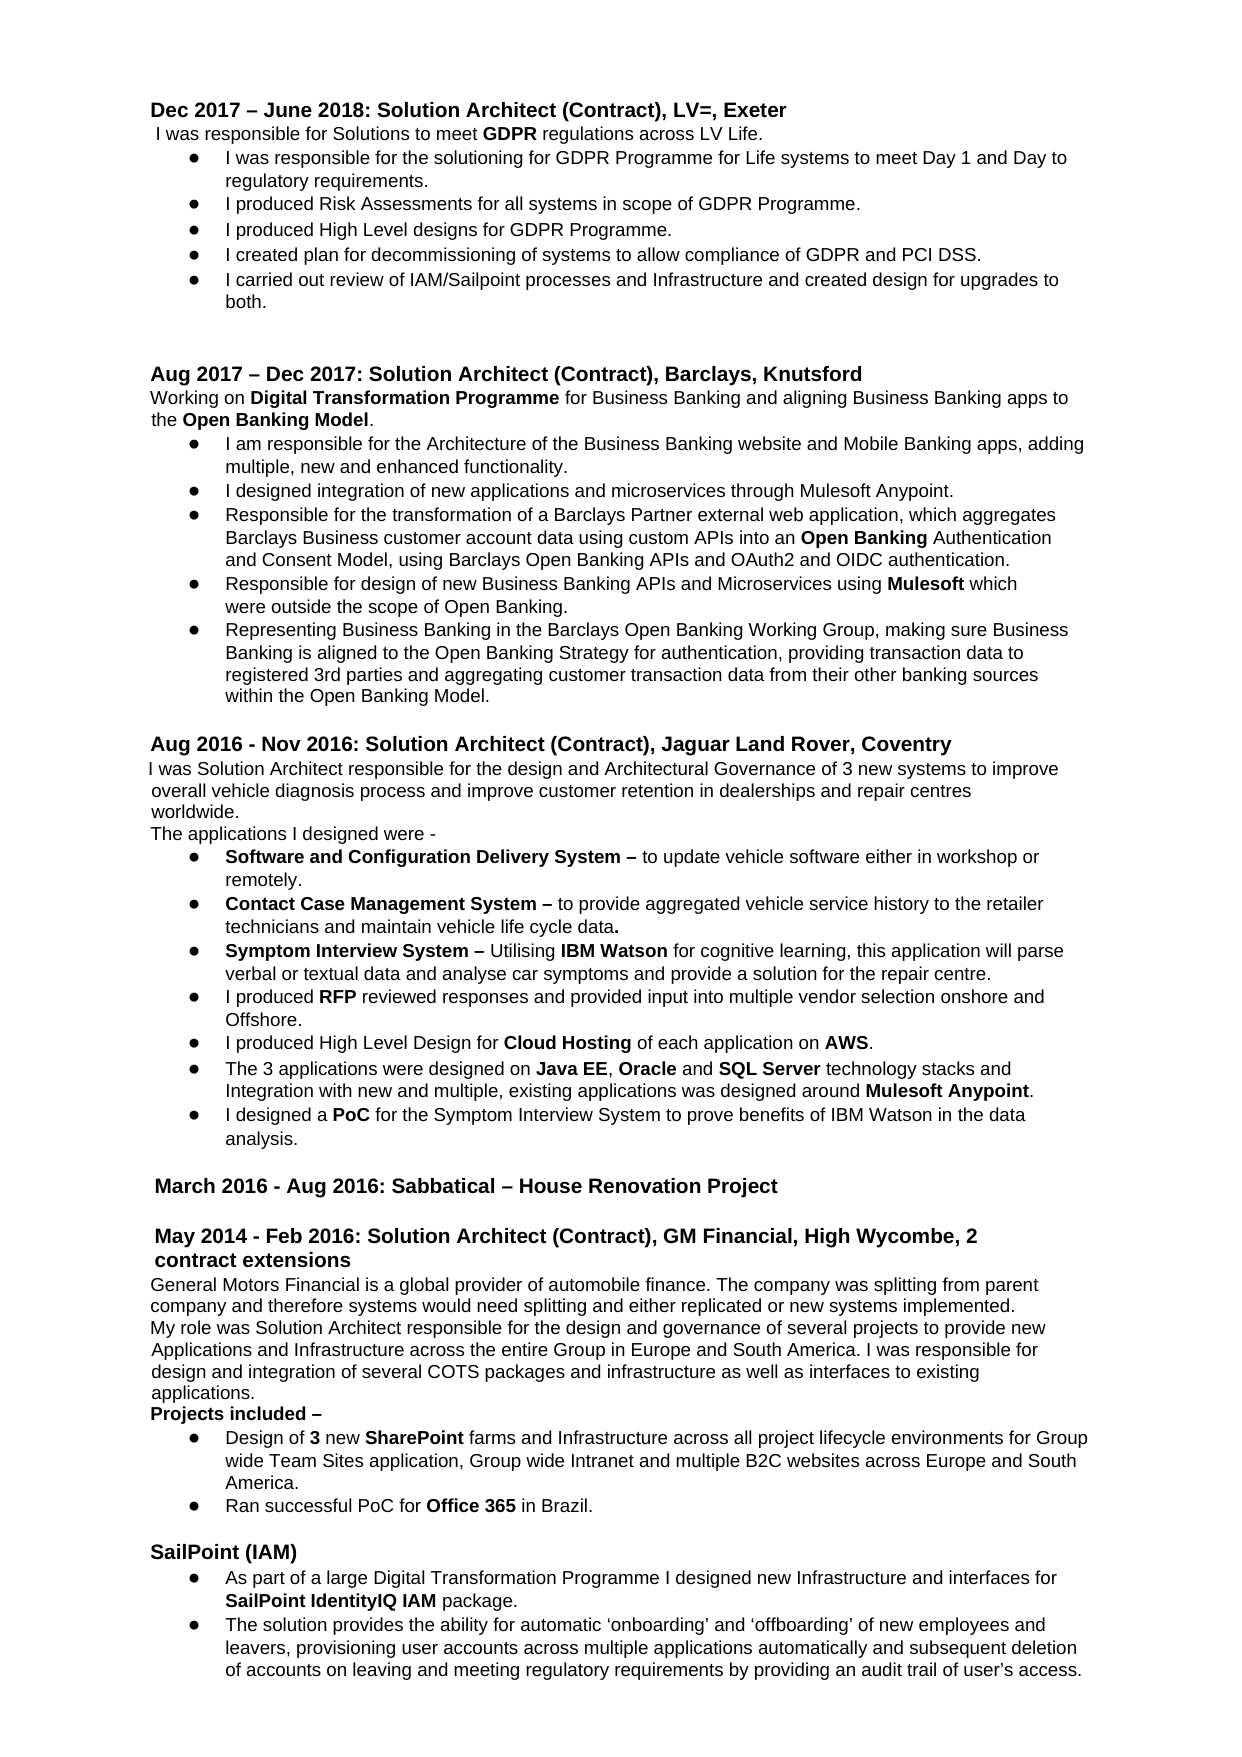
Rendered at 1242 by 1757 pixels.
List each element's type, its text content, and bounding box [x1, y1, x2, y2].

list Responsible for design of new Business Banking APIs and Microservices using Mulesoft which were outside the scope of Open Banking. [188, 570, 1058, 617]
subtitle March 2016 - Aug 2016: Sabbatical – House Renovation Project [154, 1173, 1102, 1197]
list Representing Business Banking in the Barclays Open Banking Working Group, making sure Business [188, 618, 1102, 641]
text technicians and maintain vehicle life cycle data. [225, 916, 1102, 937]
list Ran successful PoC for Office 365 in Brazil. [188, 1494, 1102, 1517]
list I produced Risk Assessments for all systems in scope of GDPR Programme. [188, 193, 1102, 215]
subtitle Dec 2017 – June 2018: Solution Architect (Contract), LV=, Exeter [150, 98, 1102, 122]
text The applications I designed were - [150, 823, 1102, 844]
text General Motors Financial is a global provider of automobile finance. The company was splitting from parent company and therefore systems would need splitting and either replicated or new systems implemented. [150, 1273, 1102, 1316]
list I am responsible for the Architecture of the Business Banking website and Mobile Banking apps, adding multiple, new and enhanced functionality. [188, 431, 1085, 477]
list I designed integration of new applications and microservices through Mulesoft Anypoint. [188, 478, 1085, 502]
list I carried out review of IAM/Sailpoint processes and Infrastructure and created design for upgrades to both. [188, 266, 1102, 312]
text SailPoint IdentityIQ IAM package. [225, 1590, 1102, 1612]
subtitle SailPoint (IAM) [150, 1540, 1102, 1564]
subtitle Aug 2017 – Dec 2017: Solution Architect (Contract), Barclays, Knutsford [150, 362, 1102, 386]
list Responsible for the transformation of a Barclays Partner external web application, which aggregates [188, 503, 1102, 526]
subtitle Aug 2016 - Nov 2016: Solution Architect (Contract), Jaguar Land Rover, Coventry [150, 732, 1102, 756]
list The solution provides the ability for automatic ‘onboarding’ and ‘offboarding’ of new employees and leavers, provisioning user accounts across multiple applications automatically and subsequent deletion of accounts on leaving and meeting regulatory requirements by providing an audit trail of user’s access. [188, 1612, 1083, 1680]
list As part of a large Digital Transformation Programme I designed new Infrastructure and interfaces for [188, 1565, 1102, 1589]
subtitle Projects included – [150, 1404, 1102, 1425]
list I created plan for decommissioning of systems to allow compliance of GDPR and PCI DSS. [188, 241, 1102, 265]
list I produced High Level designs for GDPR Programme. [188, 216, 1102, 240]
list I produced RFP reviewed responses and provided input into multiple vendor selection onshore and [188, 985, 1102, 1008]
list Software and Configuration Delivery System – to update vehicle software either in workshop or remotely. [188, 844, 1040, 891]
text Offshore. [225, 1009, 1102, 1031]
text Barclays Business customer account data using custom APIs into an Open Banking Authentication and Consent Model, using Barclays Open Banking APIs and OAuth2 and OIDC authentication. [225, 527, 1059, 570]
text I was Solution Architect responsible for the design and Architectural Governance of 3 new systems to improve overall vehicle diagnosis process and improve customer retention in dealerships and repair centres worldwide. [148, 758, 1063, 823]
list I designed a PoC for the Symptom Interview System to prove benefits of IBM Watson in the data analysis. [188, 1102, 1026, 1149]
list Design of 3 new SharePoint farms and Infrastructure across all project lifecycle environments for Group wide Team Sites application, Group wide Intranet and multiple B2C websites across Europe and South America. [188, 1425, 1089, 1493]
text May 2014 - Feb 2016: Solution Architect (Contract), GM Financial, High Wycombe, 2 contract extensions [154, 1224, 1006, 1272]
list Symptom Interview System – Utilising IBM Watson for cognitive learning, this application will parse verbal or textual data and analyse car symptoms and provide a solution for the repair centre. [188, 937, 1065, 984]
text My role was Solution Architect responsible for the design and governance of several projects to provide new Applications and Infrastructure across the entire Group in Europe and South America. I was responsible for design and integration of several COTS packages and infrastructure as well as interfaces to existing applications. [150, 1317, 1077, 1404]
text Working on Digital Transformation Programme for Business Banking and aligning Business Banking apps to the Open Banking Model. [150, 387, 1070, 431]
list Contact Case Management System – to provide aggregated vehicle service history to the retailer [188, 892, 1102, 914]
list I was responsible for the solutioning for GDPR Programme for Life systems to meet Day 1 and Day to regulatory requirements. [188, 145, 1068, 192]
list I produced High Level Design for Cloud Hosting of each application on AWS. [188, 1031, 1102, 1054]
text I was responsible for Solutions to meet GDPR regulations across LV Life. [150, 124, 1102, 145]
list The 3 applications were designed on Java EE, Oracle and SQL Server technology stacks and Integration with new and multiple, existing applications was designed around Mulesoft Anypoint. [188, 1056, 1102, 1101]
text Banking is aligned to the Open Banking Strategy for authentication, providing transaction data to registered 3rd parties and aggregating customer transaction data from their other banking sources within the Open Banking Model. [225, 642, 1040, 707]
